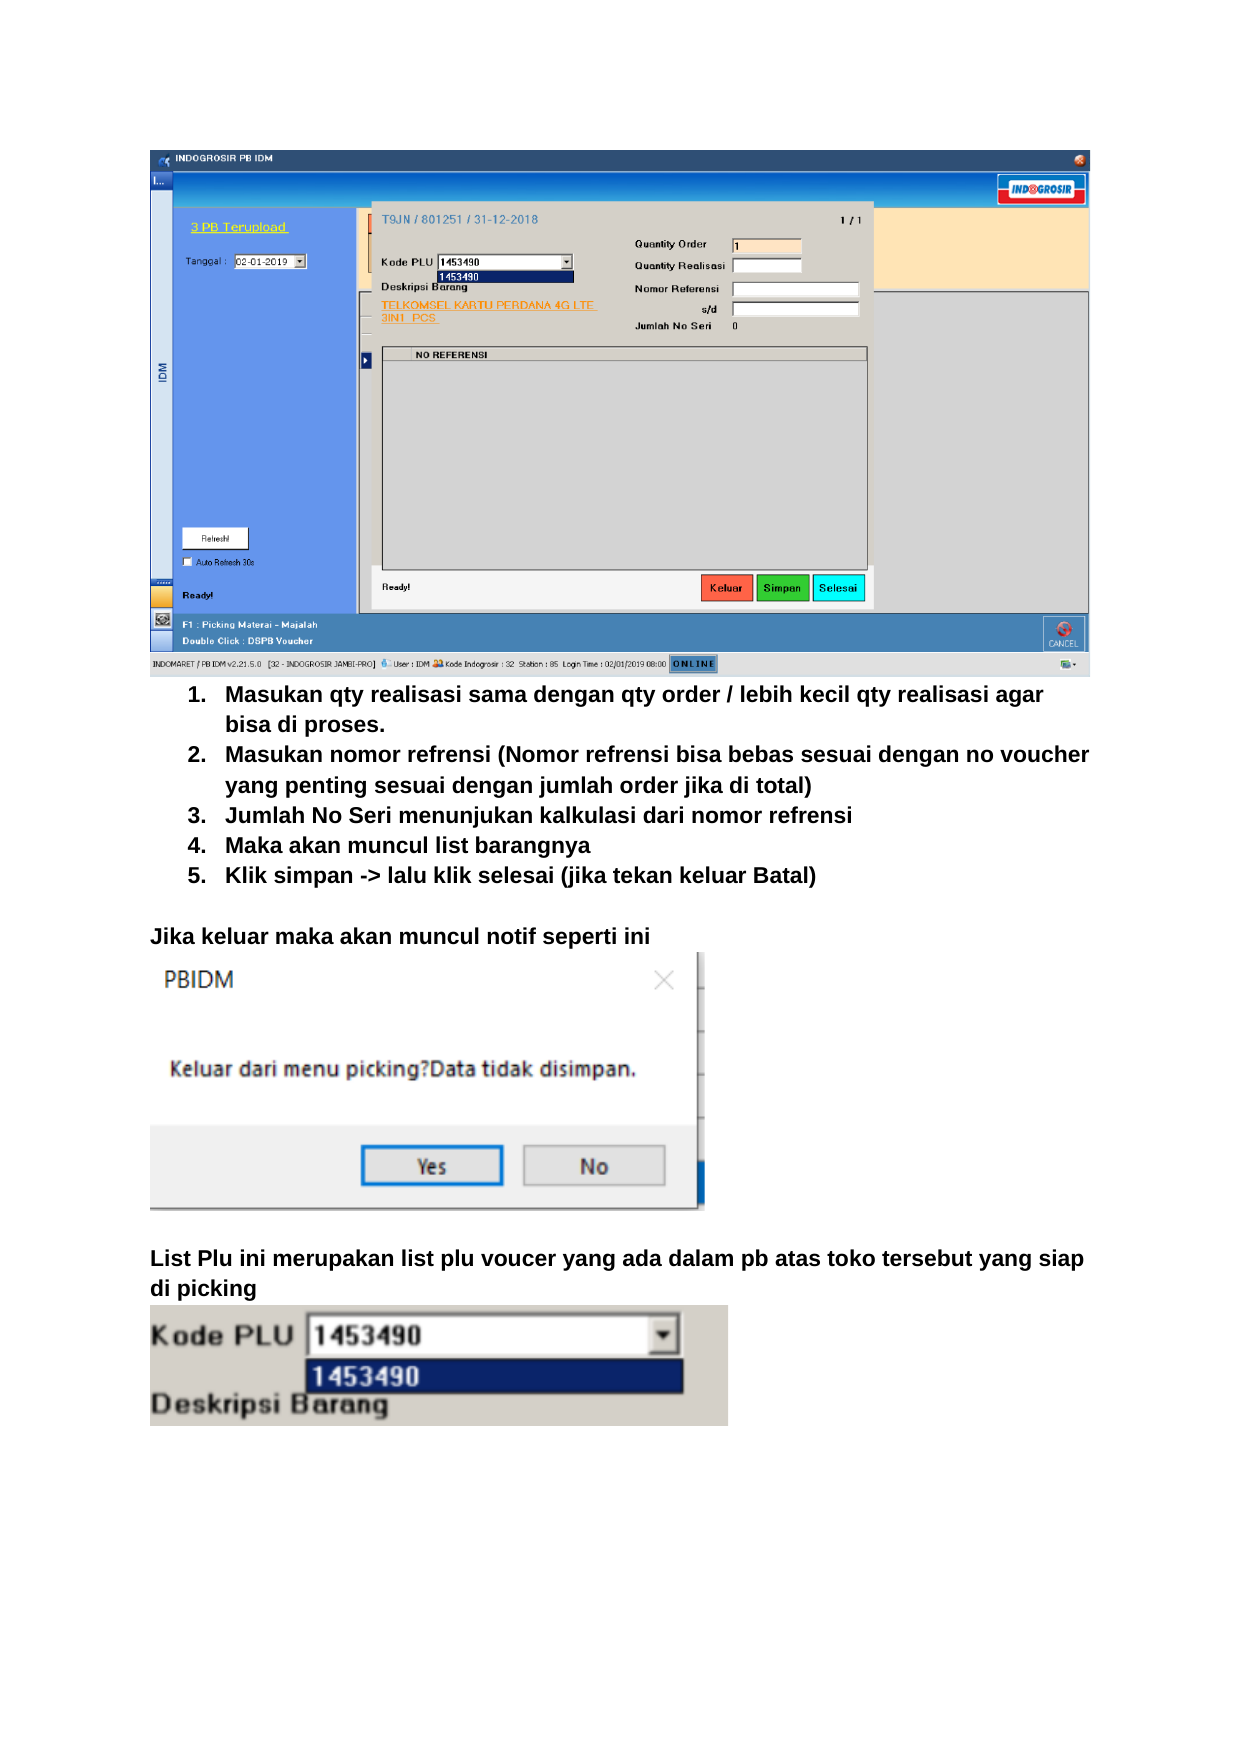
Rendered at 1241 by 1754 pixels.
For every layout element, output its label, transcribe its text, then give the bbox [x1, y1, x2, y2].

list Jumlah No Seri menunjukan kalkulasi dari nomor refrensi [187, 802, 1090, 828]
picture [150, 1305, 729, 1426]
text Jika keluar maka akan muncul notif seperti ini [150, 923, 1090, 949]
picture [150, 150, 1091, 677]
list Masukan nomor refrensi (Nomor refrensi bisa bebas sesuai dengan no voucher yang penting sesuai dengan jumlah order jika di total) [187, 741, 1090, 798]
list Masukan qty realisasi sama dengan qty order / lebih kecil qty realisasi agar bisa di proses. [187, 681, 1090, 737]
text List Plu ini merupakan list plu voucer yang ada dalam pb atas toko tersebut yang siap di picking [150, 1245, 1090, 1301]
picture [150, 952, 705, 1211]
list Maka akan muncul list barangnya [187, 832, 1090, 858]
list Klik simpan -> lalu klik selesai (jika tekan keluar Batal) [187, 862, 1090, 888]
